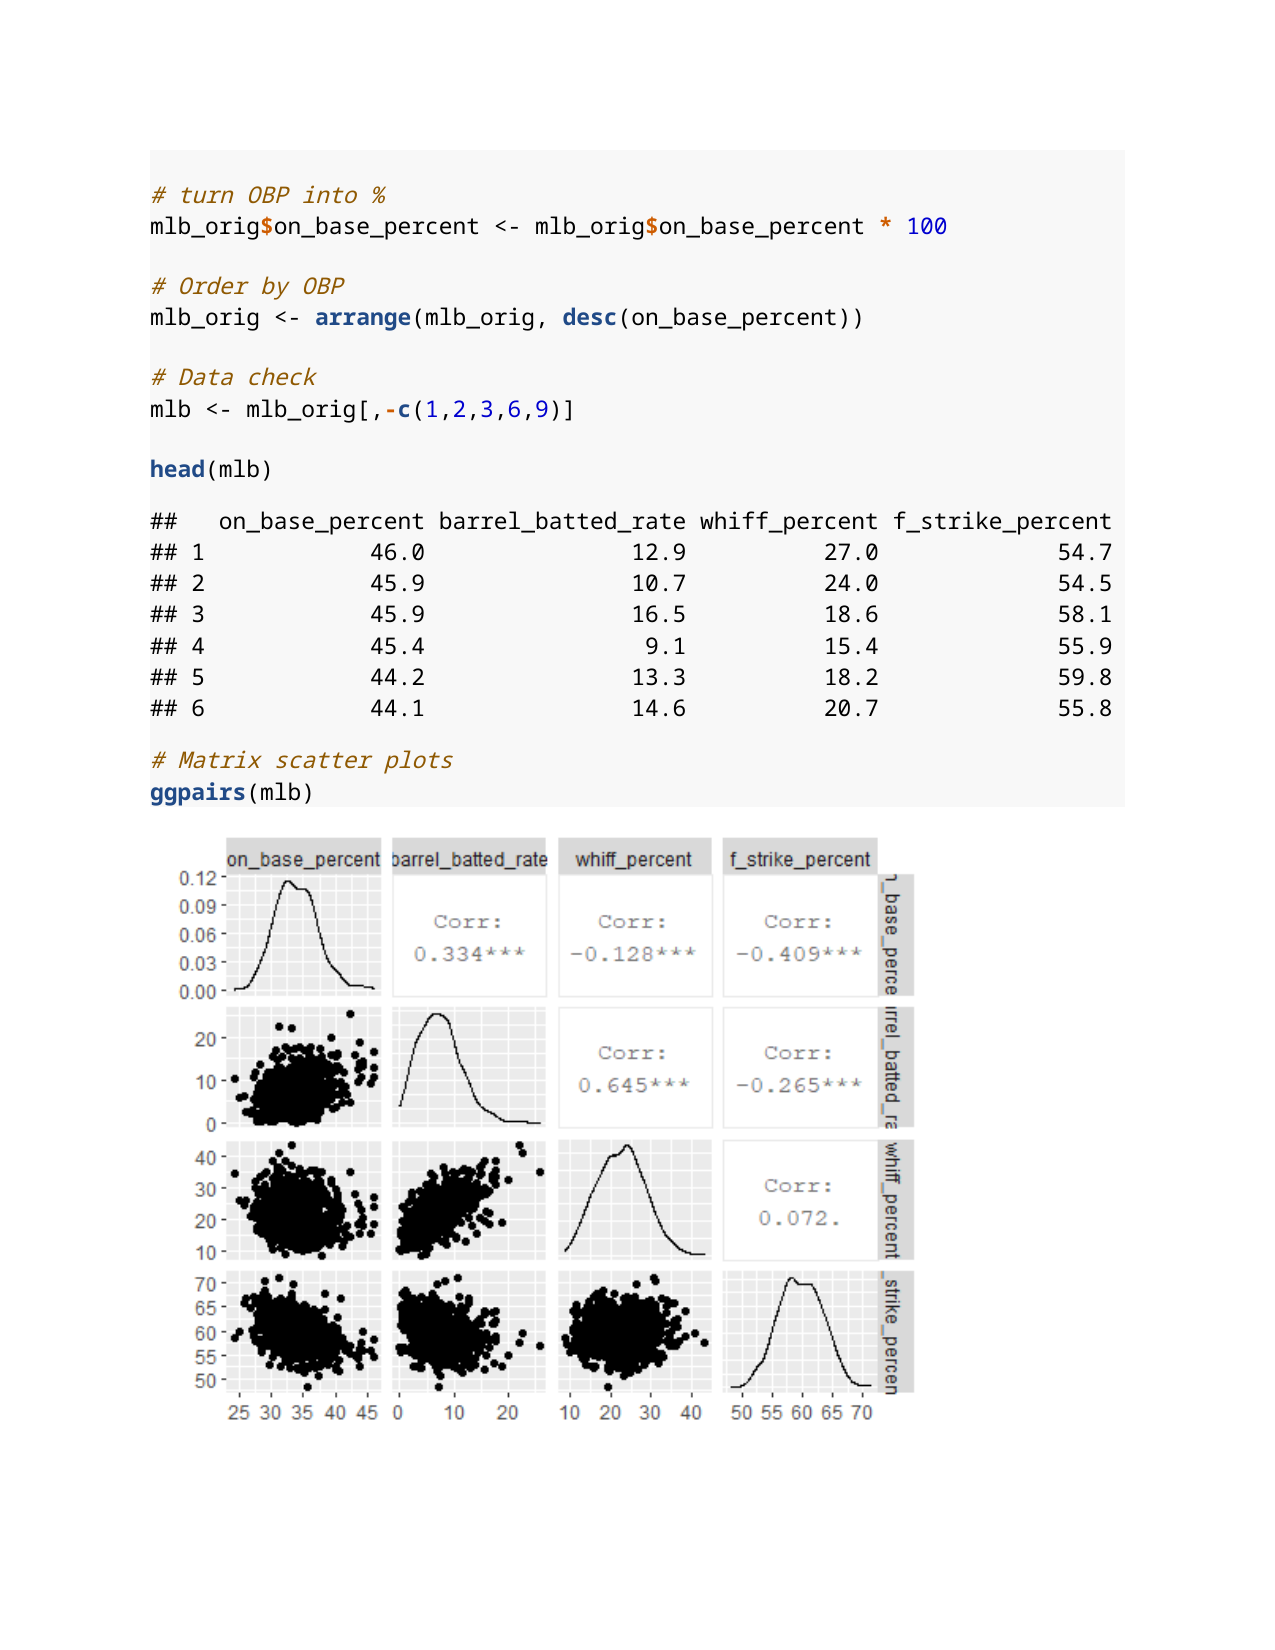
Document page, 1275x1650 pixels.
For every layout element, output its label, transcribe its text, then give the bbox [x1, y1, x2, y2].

text # Matrix scatter plots ggpairs(mlb) [315, 744, 1125, 807]
picture [168, 827, 927, 1434]
text ## on_base_percent barrel_batted_rate whiff_percent f_strike_percent ## 1 46.0 12.9 27.0 54.7 ## 2 45.9 10.7 24.0 54.5 ## 3 45.9 16.5 18.6 58.1 ## 4 45.4 9.1 15.4 55.9 ## 5 44.2 13.3 18.2 59.8 ## 6 44.1 14.6 20.7 55.8 [150, 504, 1125, 723]
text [150, 150, 1125, 484]
